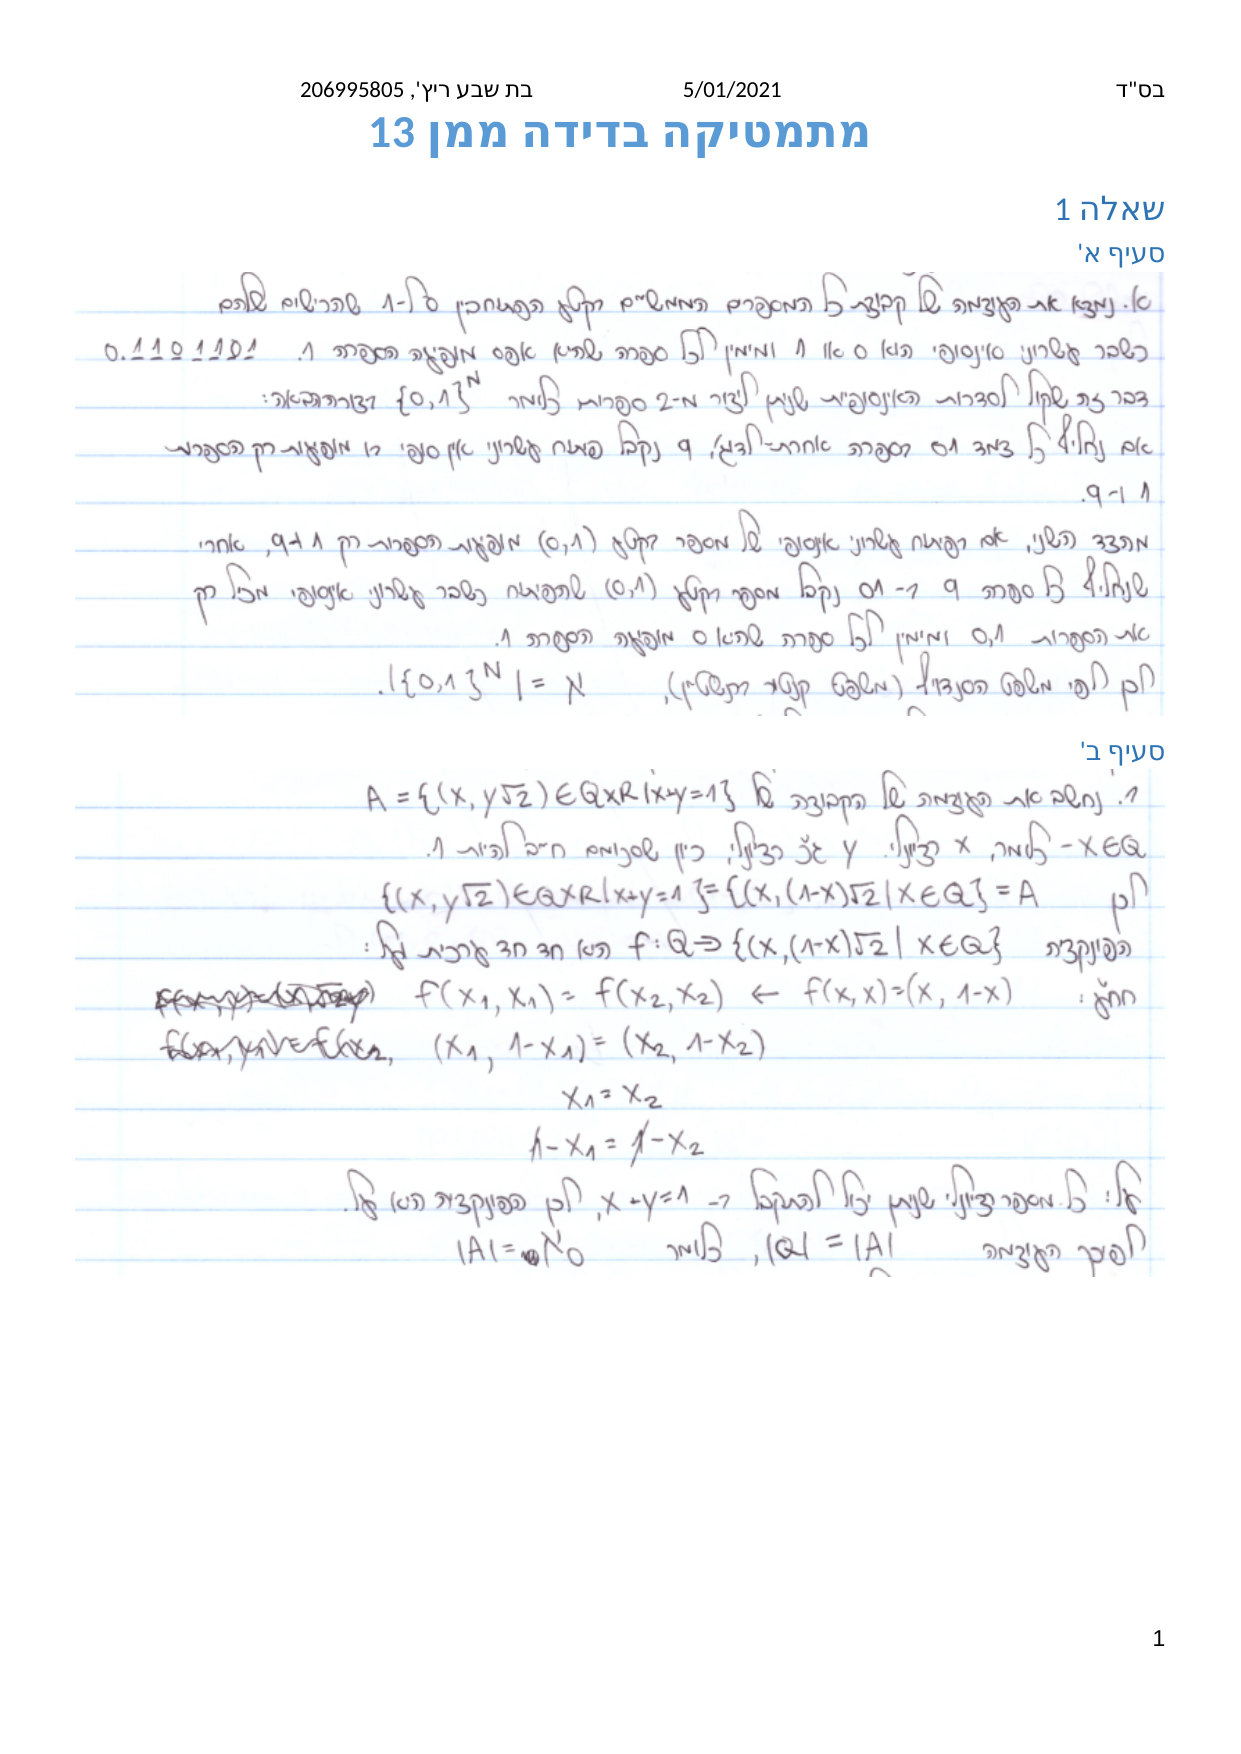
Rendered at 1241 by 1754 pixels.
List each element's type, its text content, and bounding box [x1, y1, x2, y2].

subtitle שאלה 1 [75, 188, 1165, 229]
subtitle סעיף א' [75, 236, 1165, 269]
picture [75, 272, 1166, 716]
subtitle סעיף ב' [75, 734, 1165, 767]
text מתמטיקה בדידה ממן 13 [75, 103, 1165, 159]
picture [75, 769, 1166, 1277]
